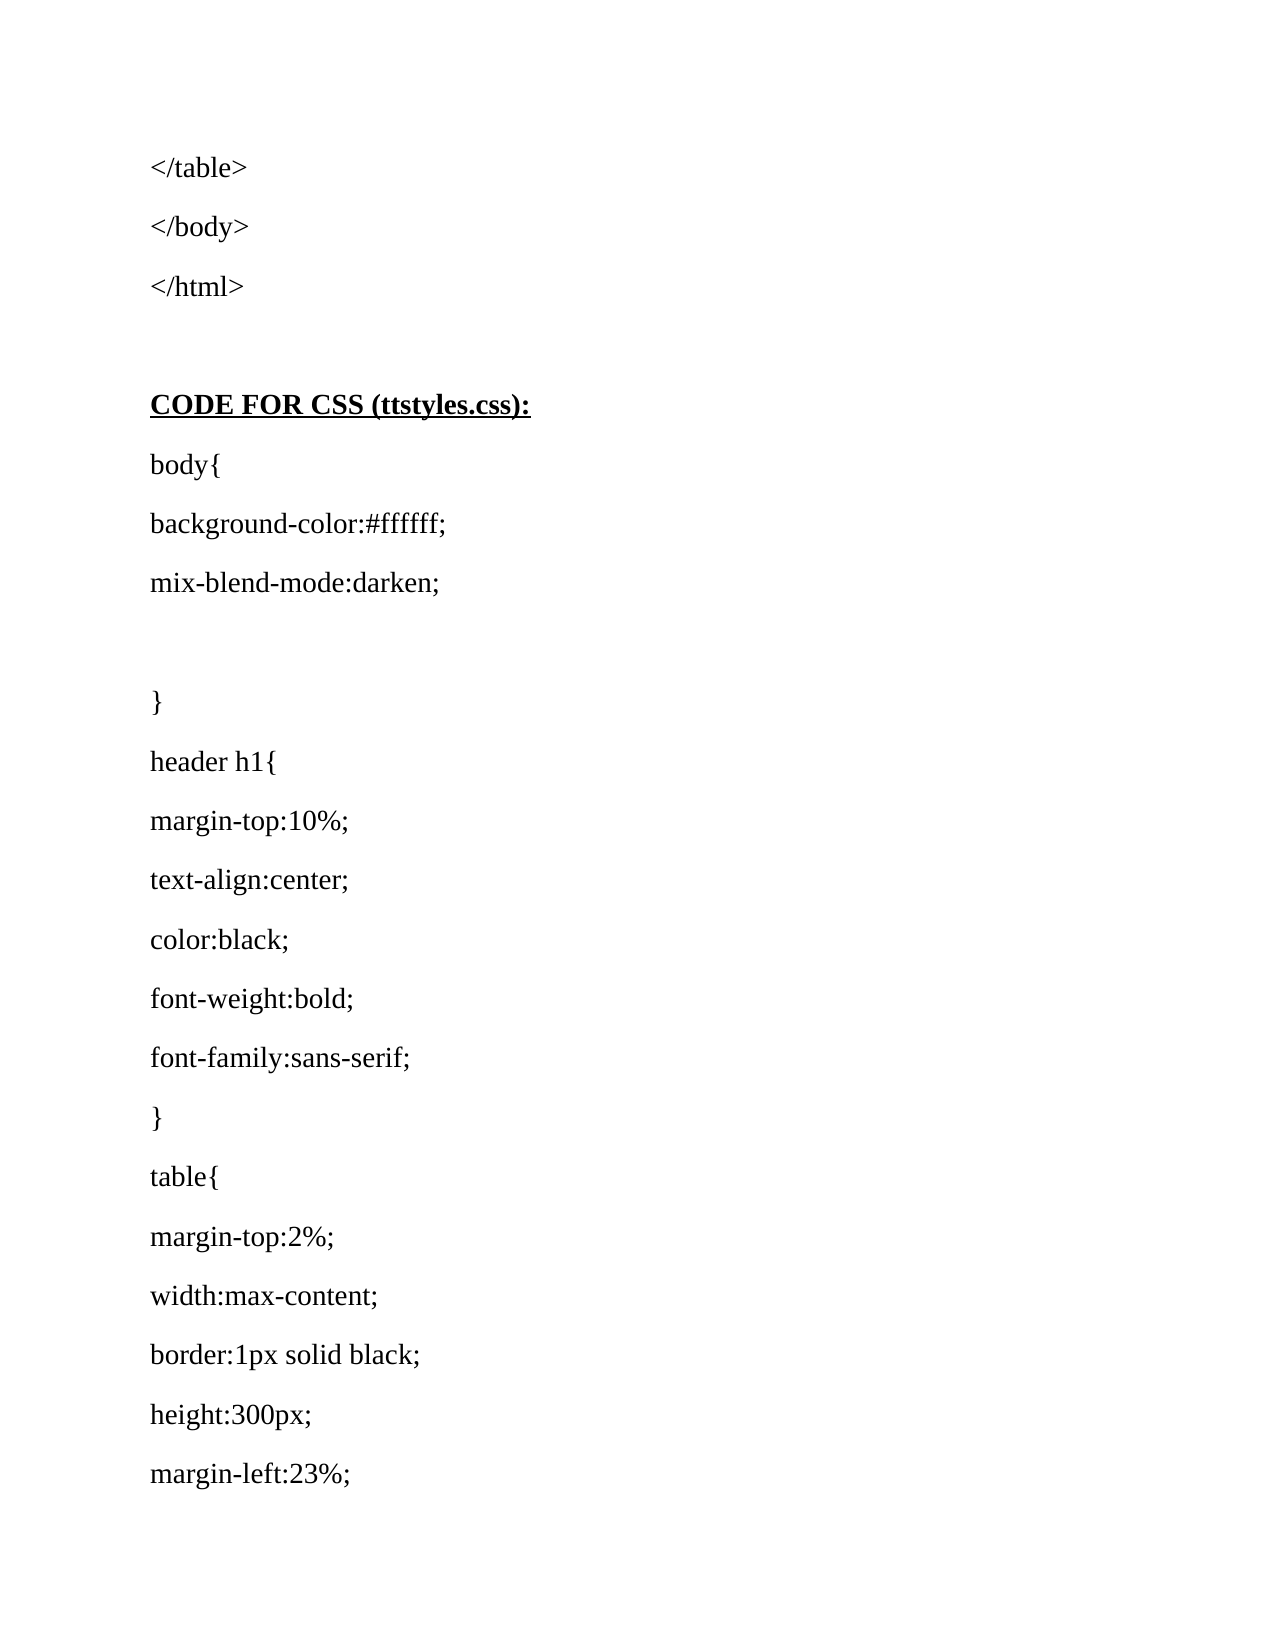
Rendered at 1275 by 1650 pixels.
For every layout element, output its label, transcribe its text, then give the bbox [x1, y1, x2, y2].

text } [150, 1100, 1125, 1133]
text height:300px; [150, 1397, 1125, 1430]
text header h1{ [150, 744, 1125, 777]
text </table> [150, 150, 1125, 183]
text width:max-content; [150, 1278, 1125, 1312]
text margin-top:2%; [150, 1219, 1125, 1252]
text color:black; [150, 922, 1125, 955]
text margin-left:23%; [150, 1456, 1125, 1490]
text font-weight:bold; [150, 981, 1125, 1015]
text background-color:#ffffff; [150, 506, 1125, 540]
text </html> [150, 269, 1125, 302]
text font-family:sans-serif; [150, 1041, 1125, 1074]
text margin-top:10%; [150, 803, 1125, 837]
text } [150, 684, 1125, 718]
text border:1px solid black; [150, 1337, 1125, 1371]
text mix-blend-mode:darken; [150, 566, 1125, 599]
text body{ [150, 447, 1125, 480]
text </body> [150, 209, 1125, 243]
text table{ [150, 1159, 1125, 1193]
text CODE FOR CSS (ttstyles.css): [150, 387, 1125, 421]
text text-align:center; [150, 862, 1125, 896]
